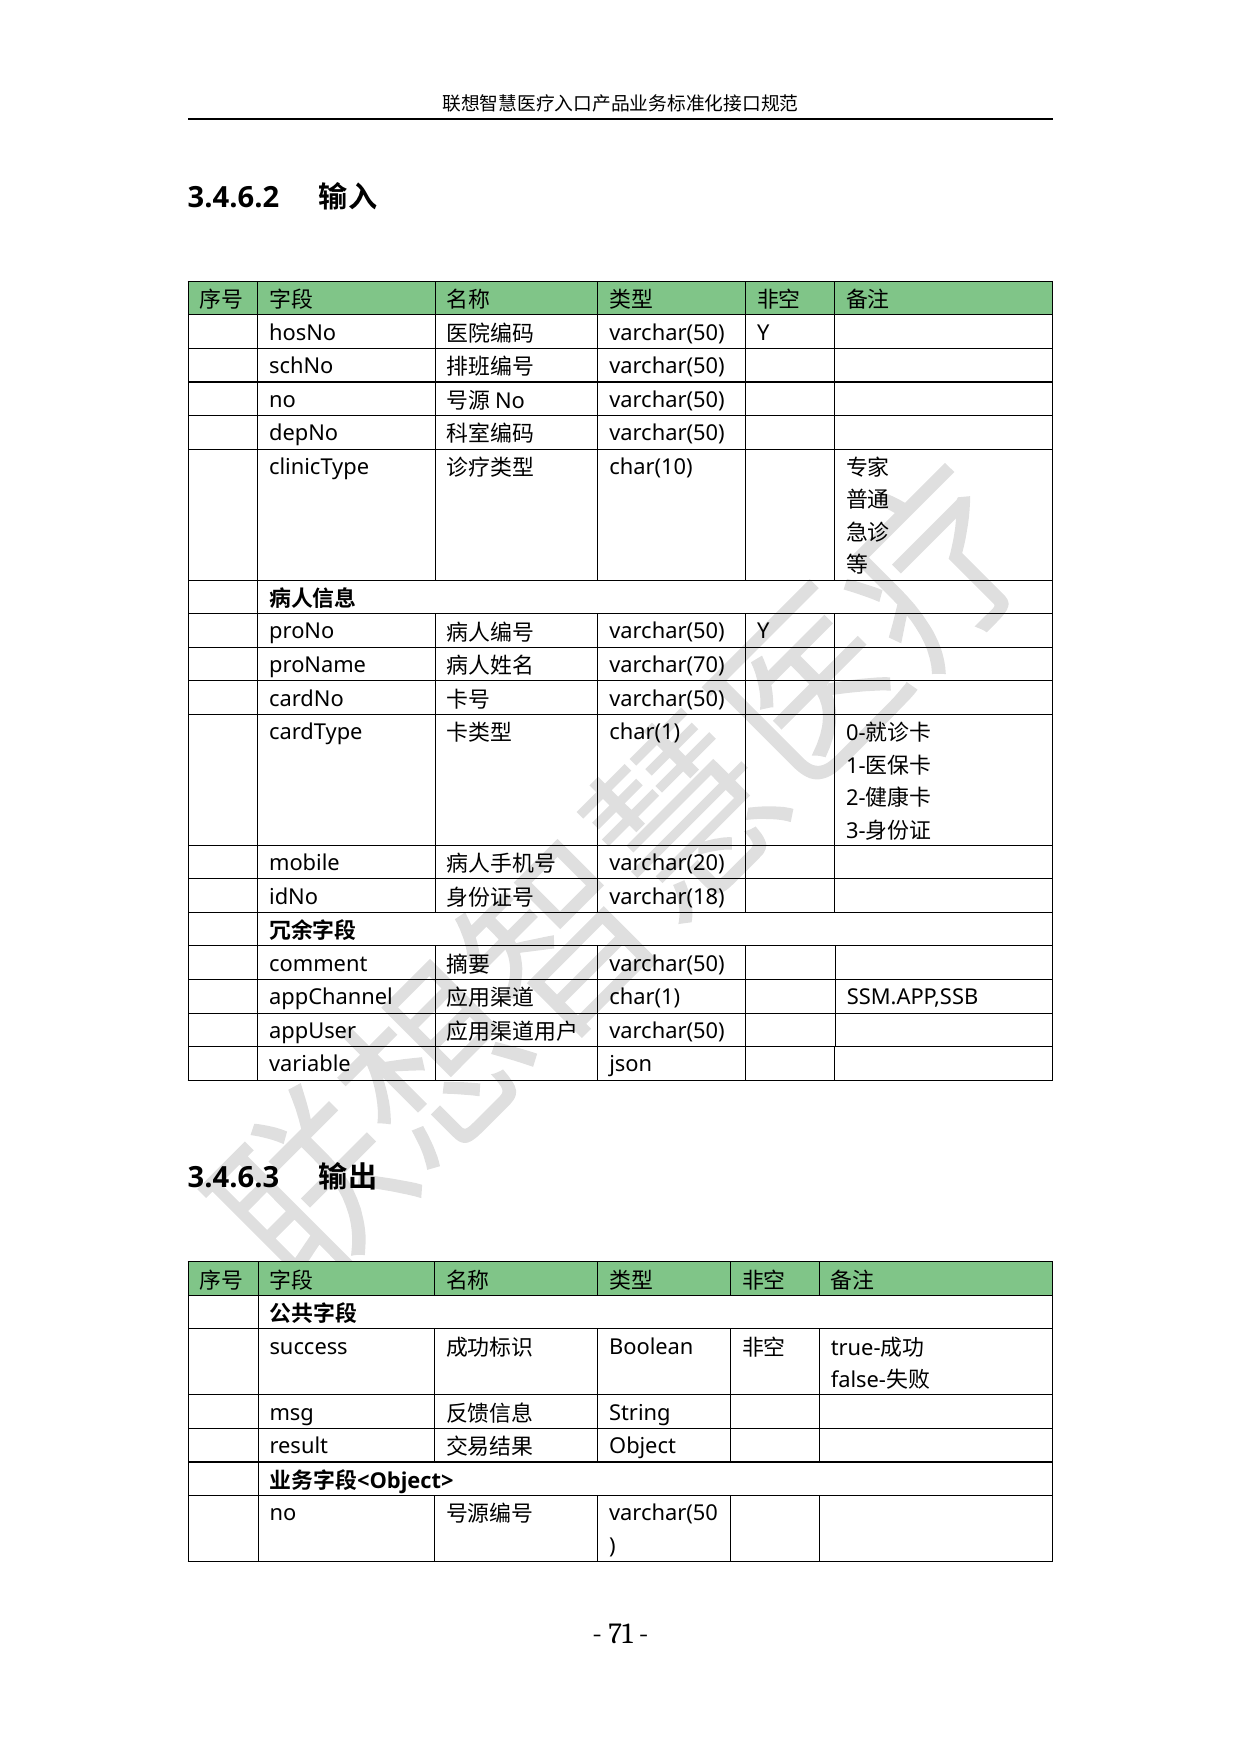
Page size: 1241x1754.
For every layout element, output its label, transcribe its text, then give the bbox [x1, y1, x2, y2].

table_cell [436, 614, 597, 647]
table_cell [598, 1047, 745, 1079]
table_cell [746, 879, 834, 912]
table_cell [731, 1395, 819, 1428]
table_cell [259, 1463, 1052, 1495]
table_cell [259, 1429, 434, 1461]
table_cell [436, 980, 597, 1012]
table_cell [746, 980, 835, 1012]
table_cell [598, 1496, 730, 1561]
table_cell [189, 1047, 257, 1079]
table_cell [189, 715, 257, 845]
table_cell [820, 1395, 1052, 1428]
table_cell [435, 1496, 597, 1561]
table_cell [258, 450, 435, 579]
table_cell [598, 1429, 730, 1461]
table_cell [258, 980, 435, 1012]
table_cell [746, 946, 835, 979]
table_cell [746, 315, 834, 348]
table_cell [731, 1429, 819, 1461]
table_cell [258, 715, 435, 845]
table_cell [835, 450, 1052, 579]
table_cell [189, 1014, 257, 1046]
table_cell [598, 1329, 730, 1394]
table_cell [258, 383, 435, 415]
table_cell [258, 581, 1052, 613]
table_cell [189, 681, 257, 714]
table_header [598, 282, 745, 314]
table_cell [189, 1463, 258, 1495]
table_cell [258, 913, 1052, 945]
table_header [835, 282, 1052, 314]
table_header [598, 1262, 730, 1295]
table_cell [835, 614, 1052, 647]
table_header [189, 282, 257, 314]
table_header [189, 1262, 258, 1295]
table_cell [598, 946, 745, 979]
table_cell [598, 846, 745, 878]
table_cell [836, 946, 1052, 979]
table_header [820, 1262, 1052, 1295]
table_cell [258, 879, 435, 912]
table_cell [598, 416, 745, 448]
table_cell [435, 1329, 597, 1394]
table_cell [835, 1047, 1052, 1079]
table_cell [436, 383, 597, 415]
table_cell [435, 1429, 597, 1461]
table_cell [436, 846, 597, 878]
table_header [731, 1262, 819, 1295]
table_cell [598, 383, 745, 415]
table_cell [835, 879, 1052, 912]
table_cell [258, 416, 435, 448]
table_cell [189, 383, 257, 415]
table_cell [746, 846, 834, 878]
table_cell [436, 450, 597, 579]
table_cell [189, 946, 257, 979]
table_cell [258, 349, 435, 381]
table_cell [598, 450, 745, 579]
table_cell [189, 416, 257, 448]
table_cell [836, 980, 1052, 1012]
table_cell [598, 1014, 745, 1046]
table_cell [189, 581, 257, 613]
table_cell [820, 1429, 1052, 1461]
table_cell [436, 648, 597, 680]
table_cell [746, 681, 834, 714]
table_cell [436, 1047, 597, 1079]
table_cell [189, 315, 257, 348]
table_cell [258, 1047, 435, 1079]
subtitle 输入 [187, 162, 1053, 227]
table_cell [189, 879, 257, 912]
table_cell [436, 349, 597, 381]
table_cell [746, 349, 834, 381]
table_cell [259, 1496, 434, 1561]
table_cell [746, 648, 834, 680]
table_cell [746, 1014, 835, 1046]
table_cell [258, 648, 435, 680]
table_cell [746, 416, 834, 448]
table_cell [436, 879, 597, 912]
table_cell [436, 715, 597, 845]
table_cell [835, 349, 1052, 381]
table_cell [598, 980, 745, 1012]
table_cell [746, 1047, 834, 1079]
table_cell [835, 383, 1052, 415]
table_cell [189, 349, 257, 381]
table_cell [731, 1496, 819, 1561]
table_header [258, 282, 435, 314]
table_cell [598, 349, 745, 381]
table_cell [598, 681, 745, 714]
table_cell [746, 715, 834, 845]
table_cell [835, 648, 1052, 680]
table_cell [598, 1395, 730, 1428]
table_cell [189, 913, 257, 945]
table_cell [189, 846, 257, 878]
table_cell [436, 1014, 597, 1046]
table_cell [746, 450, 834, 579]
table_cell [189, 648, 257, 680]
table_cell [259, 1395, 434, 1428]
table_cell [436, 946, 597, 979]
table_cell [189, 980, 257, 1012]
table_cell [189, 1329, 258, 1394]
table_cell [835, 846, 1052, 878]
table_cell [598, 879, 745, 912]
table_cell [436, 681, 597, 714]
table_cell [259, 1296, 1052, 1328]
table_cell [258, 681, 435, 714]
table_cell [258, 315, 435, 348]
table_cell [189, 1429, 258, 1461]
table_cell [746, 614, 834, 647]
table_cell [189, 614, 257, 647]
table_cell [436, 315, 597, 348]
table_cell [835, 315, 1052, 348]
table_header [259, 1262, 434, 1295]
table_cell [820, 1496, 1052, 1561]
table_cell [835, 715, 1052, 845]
subtitle 输出 [187, 1142, 1053, 1207]
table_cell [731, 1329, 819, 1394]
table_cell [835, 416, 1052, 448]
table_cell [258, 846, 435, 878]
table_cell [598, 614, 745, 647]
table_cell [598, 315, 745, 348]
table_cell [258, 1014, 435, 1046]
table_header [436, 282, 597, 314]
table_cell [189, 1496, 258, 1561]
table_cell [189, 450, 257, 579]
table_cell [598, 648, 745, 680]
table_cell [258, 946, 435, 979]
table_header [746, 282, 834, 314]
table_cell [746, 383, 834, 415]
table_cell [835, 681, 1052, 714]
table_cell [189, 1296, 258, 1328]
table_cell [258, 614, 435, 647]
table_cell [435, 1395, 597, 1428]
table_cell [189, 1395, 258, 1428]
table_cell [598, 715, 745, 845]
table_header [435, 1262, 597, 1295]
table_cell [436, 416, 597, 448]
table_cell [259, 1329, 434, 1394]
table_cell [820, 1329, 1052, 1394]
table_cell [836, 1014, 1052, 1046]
